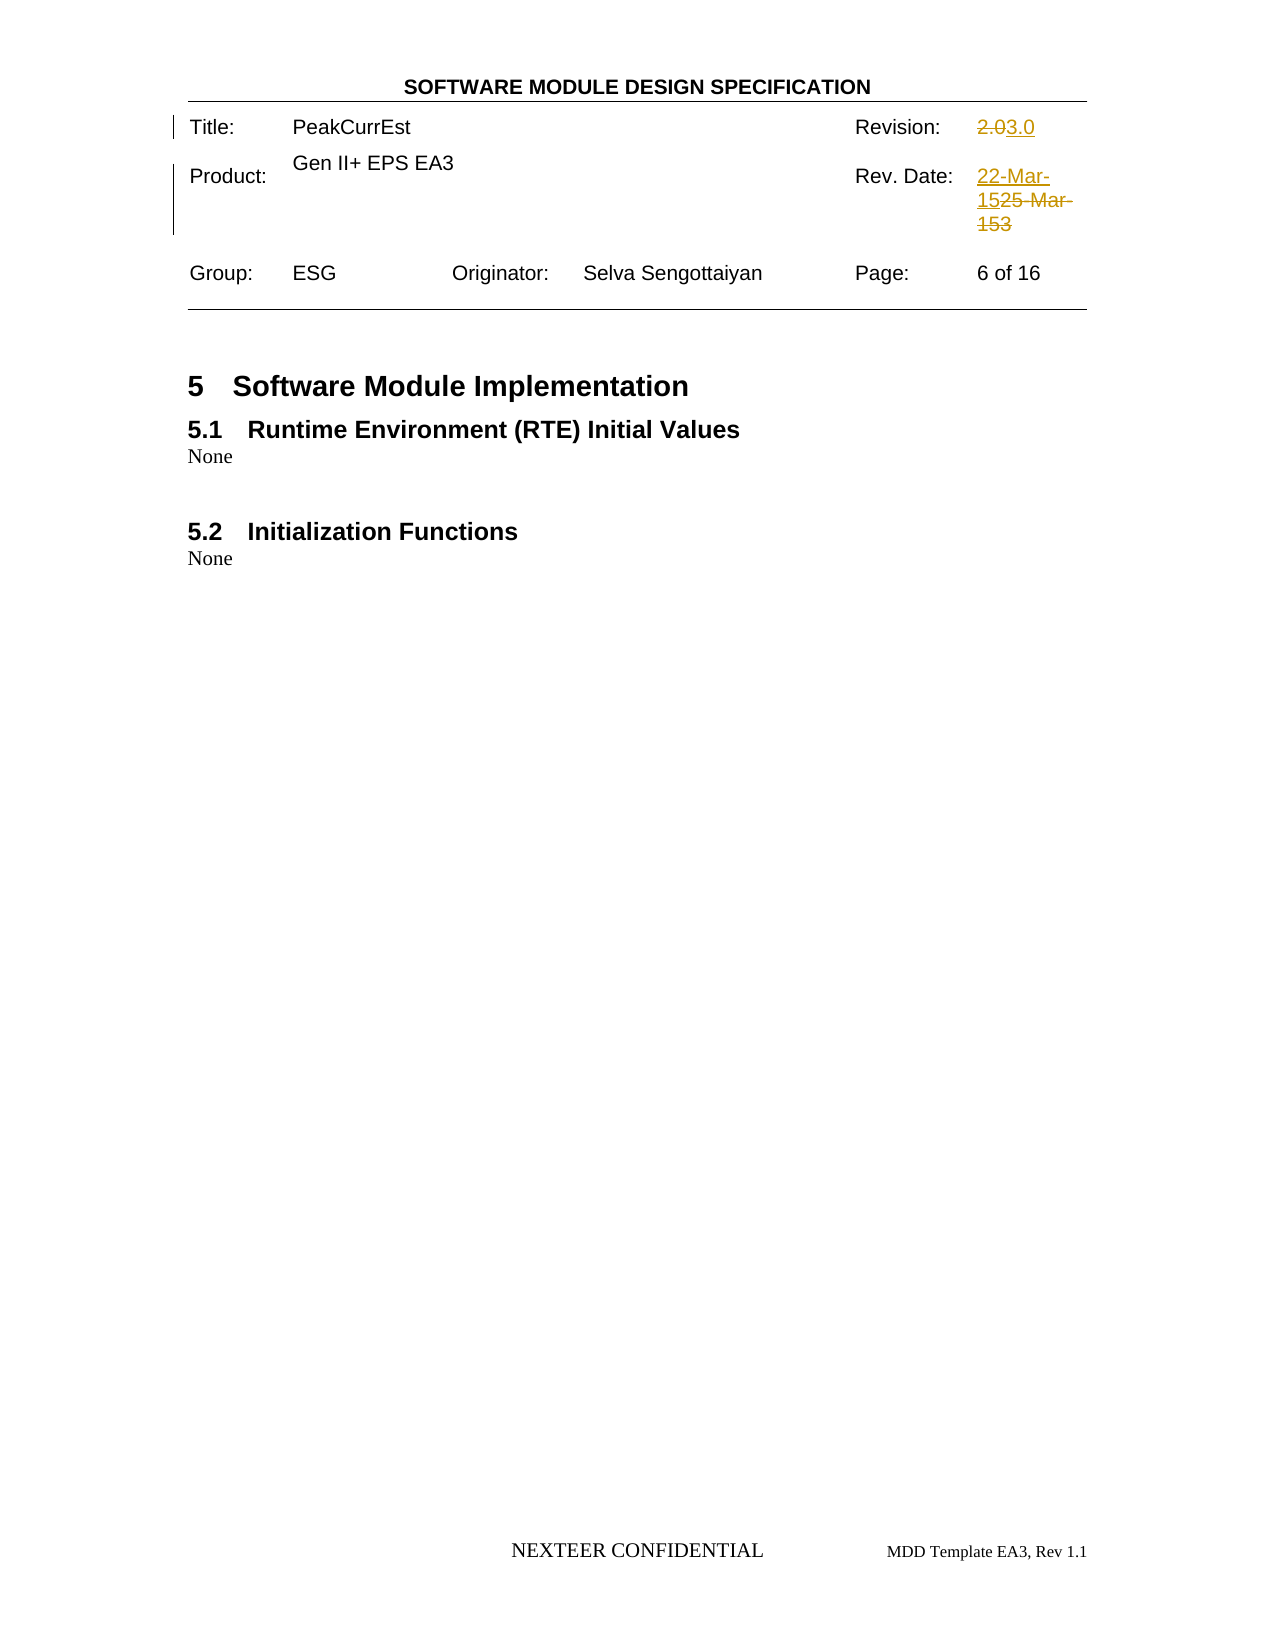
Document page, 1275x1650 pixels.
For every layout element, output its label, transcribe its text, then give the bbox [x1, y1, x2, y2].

text None [187, 444, 1087, 468]
subtitle Runtime Environment (RTE) Initial Values [187, 415, 1087, 444]
text None [187, 546, 1087, 570]
subtitle Initialization Functions [187, 517, 1087, 546]
subtitle Software Module Implementation [187, 369, 1087, 403]
